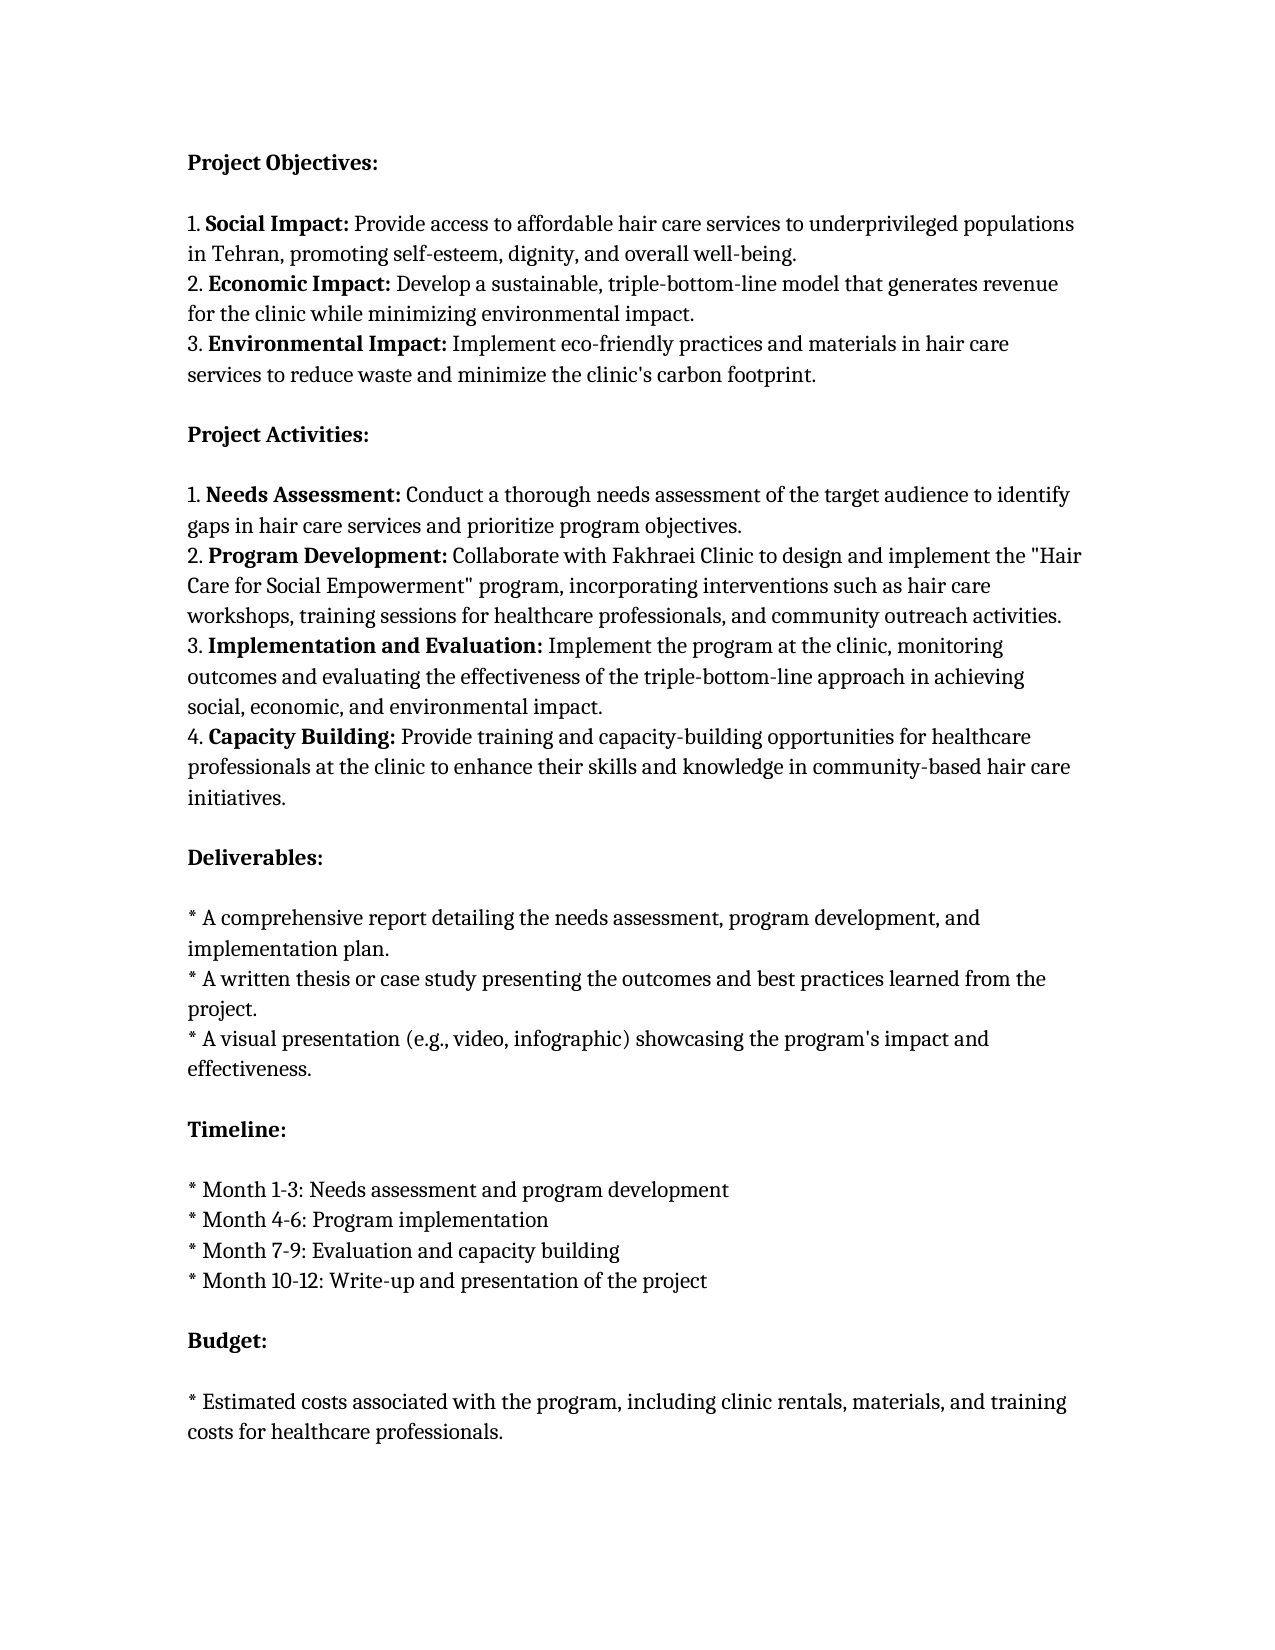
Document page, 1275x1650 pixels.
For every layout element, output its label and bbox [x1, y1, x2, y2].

text [187, 150, 1087, 1475]
